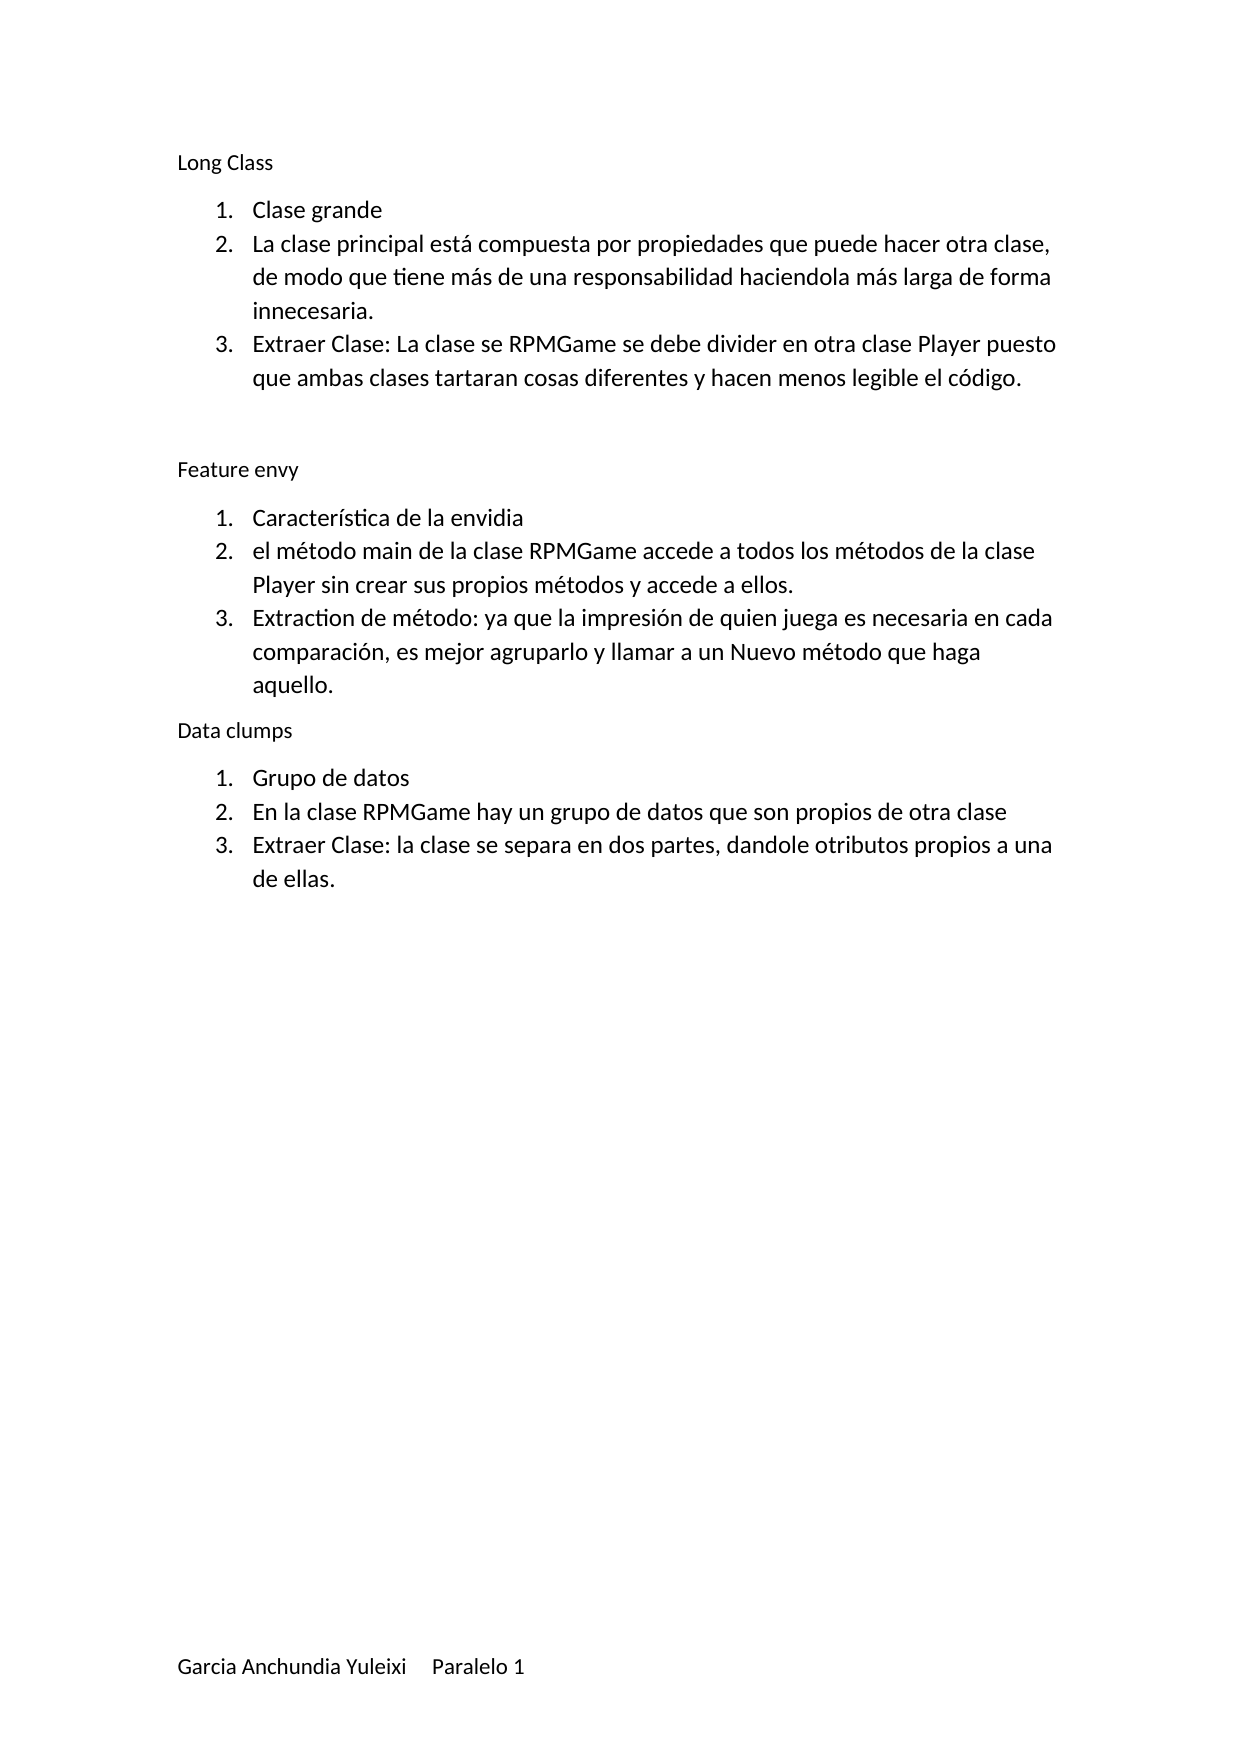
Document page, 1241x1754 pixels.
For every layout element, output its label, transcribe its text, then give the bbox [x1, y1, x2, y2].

list Característica de la envidia [215, 502, 1063, 532]
text Long Class [177, 148, 1063, 176]
list Extraer Clase: La clase se RPMGame se debe divider en otra clase Player puesto que ambas clases tartaran cosas diferentes y hacen menos legible el código. [215, 329, 1063, 393]
text Data clumps [177, 716, 1063, 744]
text Feature envy [177, 455, 1063, 483]
list Clase grande [215, 194, 1063, 225]
list En la clase RPMGame hay un grupo de datos que son propios de otra clase [215, 796, 1063, 827]
list Grupo de datos [215, 763, 1063, 793]
list La clase principal está compuesta por propiedades que puede hacer otra clase, de modo que tiene más de una responsabilidad haciendola más larga de forma innecesaria. [215, 228, 1063, 326]
list Extraction de método: ya que la impresión de quien juega es necesaria en cada comparación, es mejor agruparlo y llamar a un Nuevo método que haga aquello. [215, 603, 1063, 700]
list Extraer Clase: la clase se separa en dos partes, dandole otributos propios a una de ellas. [215, 830, 1063, 894]
list el método main de la clase RPMGame accede a todos los métodos de la clase Player sin crear sus propios métodos y accede a ellos. [215, 536, 1063, 599]
